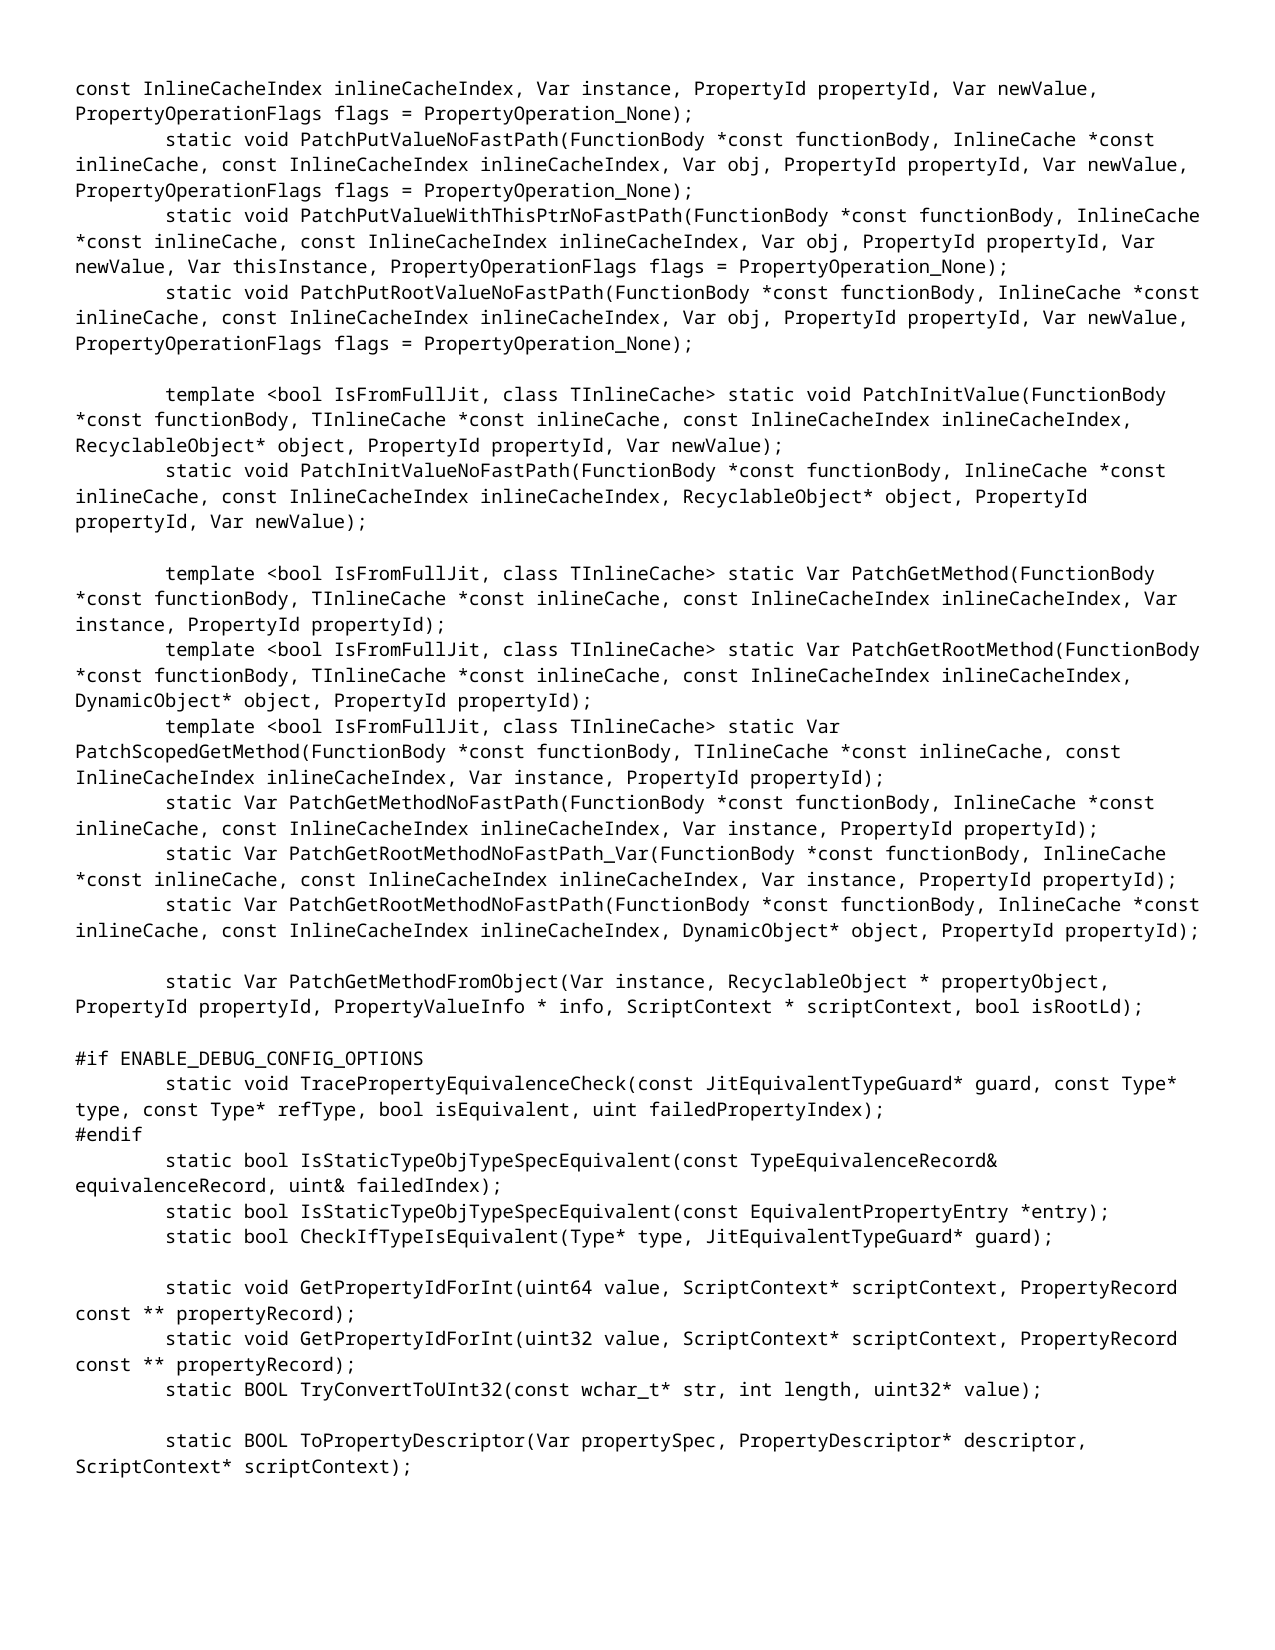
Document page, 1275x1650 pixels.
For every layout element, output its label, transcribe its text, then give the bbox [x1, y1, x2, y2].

text static Var PatchGetRootMethodNoFastPath(FunctionBody *const functionBody, InlineCache *const inlineCache, const InlineCacheIndex inlineCacheIndex, DynamicObject* object, PropertyId propertyId); [75, 892, 1200, 943]
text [75, 75, 1200, 126]
text static BOOL TryConvertToUInt32(const wchar_t* str, int length, uint32* value); [75, 1377, 1200, 1402]
text static bool IsStaticTypeObjTypeSpecEquivalent(const EquivalentPropertyEntry *entry); [75, 1198, 1200, 1223]
text static void TracePropertyEquivalenceCheck(const JitEquivalentTypeGuard* guard, const Type* type, const Type* refType, bool isEquivalent, uint failedPropertyIndex); [75, 1070, 1200, 1121]
text static BOOL ToPropertyDescriptor(Var propertySpec, PropertyDescriptor* descriptor, ScriptContext* scriptContext); [75, 1428, 1200, 1479]
text template <bool IsFromFullJit, class TInlineCache> static Var PatchGetMethod(FunctionBody *const functionBody, TInlineCache *const inlineCache, const InlineCacheIndex inlineCacheIndex, Var instance, PropertyId propertyId); [75, 560, 1200, 636]
text static Var PatchGetMethodFromObject(Var instance, RecyclableObject * propertyObject, PropertyId propertyId, PropertyValueInfo * info, ScriptContext * scriptContext, bool isRootLd); [75, 968, 1200, 1019]
text static void PatchPutRootValueNoFastPath(FunctionBody *const functionBody, InlineCache *const inlineCache, const InlineCacheIndex inlineCacheIndex, Var obj, PropertyId propertyId, Var newValue, PropertyOperationFlags flags = PropertyOperation_None); [75, 279, 1200, 356]
text template <bool IsFromFullJit, class TInlineCache> static Var PatchScopedGetMethod(FunctionBody *const functionBody, TInlineCache *const inlineCache, const InlineCacheIndex inlineCacheIndex, Var instance, PropertyId propertyId); [75, 713, 1200, 789]
text template <bool IsFromFullJit, class TInlineCache> static Var PatchGetRootMethod(FunctionBody *const functionBody, TInlineCache *const inlineCache, const InlineCacheIndex inlineCacheIndex, DynamicObject* object, PropertyId propertyId); [75, 636, 1200, 713]
text static bool IsStaticTypeObjTypeSpecEquivalent(const TypeEquivalenceRecord& equivalenceRecord, uint& failedIndex); [75, 1147, 1200, 1198]
text static void PatchPutValueNoFastPath(FunctionBody *const functionBody, InlineCache *const inlineCache, const InlineCacheIndex inlineCacheIndex, Var obj, PropertyId propertyId, Var newValue, PropertyOperationFlags flags = PropertyOperation_None); [75, 126, 1200, 203]
text #endif [75, 1121, 1200, 1147]
text static void PatchPutValueWithThisPtrNoFastPath(FunctionBody *const functionBody, InlineCache *const inlineCache, const InlineCacheIndex inlineCacheIndex, Var obj, PropertyId propertyId, Var newValue, Var thisInstance, PropertyOperationFlags flags = PropertyOperation_None); [75, 203, 1200, 279]
text static void GetPropertyIdForInt(uint64 value, ScriptContext* scriptContext, PropertyRecord const ** propertyRecord); [75, 1274, 1200, 1326]
text template <bool IsFromFullJit, class TInlineCache> static void PatchInitValue(FunctionBody *const functionBody, TInlineCache *const inlineCache, const InlineCacheIndex inlineCacheIndex, RecyclableObject* object, PropertyId propertyId, Var newValue); [75, 381, 1200, 458]
text static Var PatchGetMethodNoFastPath(FunctionBody *const functionBody, InlineCache *const inlineCache, const InlineCacheIndex inlineCacheIndex, Var instance, PropertyId propertyId); [75, 789, 1200, 841]
text static void GetPropertyIdForInt(uint32 value, ScriptContext* scriptContext, PropertyRecord const ** propertyRecord); [75, 1326, 1200, 1377]
text #if ENABLE_DEBUG_CONFIG_OPTIONS [75, 1045, 1200, 1070]
text static bool CheckIfTypeIsEquivalent(Type* type, JitEquivalentTypeGuard* guard); [75, 1223, 1200, 1249]
text static void PatchInitValueNoFastPath(FunctionBody *const functionBody, InlineCache *const inlineCache, const InlineCacheIndex inlineCacheIndex, RecyclableObject* object, PropertyId propertyId, Var newValue); [75, 458, 1200, 534]
text static Var PatchGetRootMethodNoFastPath_Var(FunctionBody *const functionBody, InlineCache *const inlineCache, const InlineCacheIndex inlineCacheIndex, Var instance, PropertyId propertyId); [75, 841, 1200, 892]
